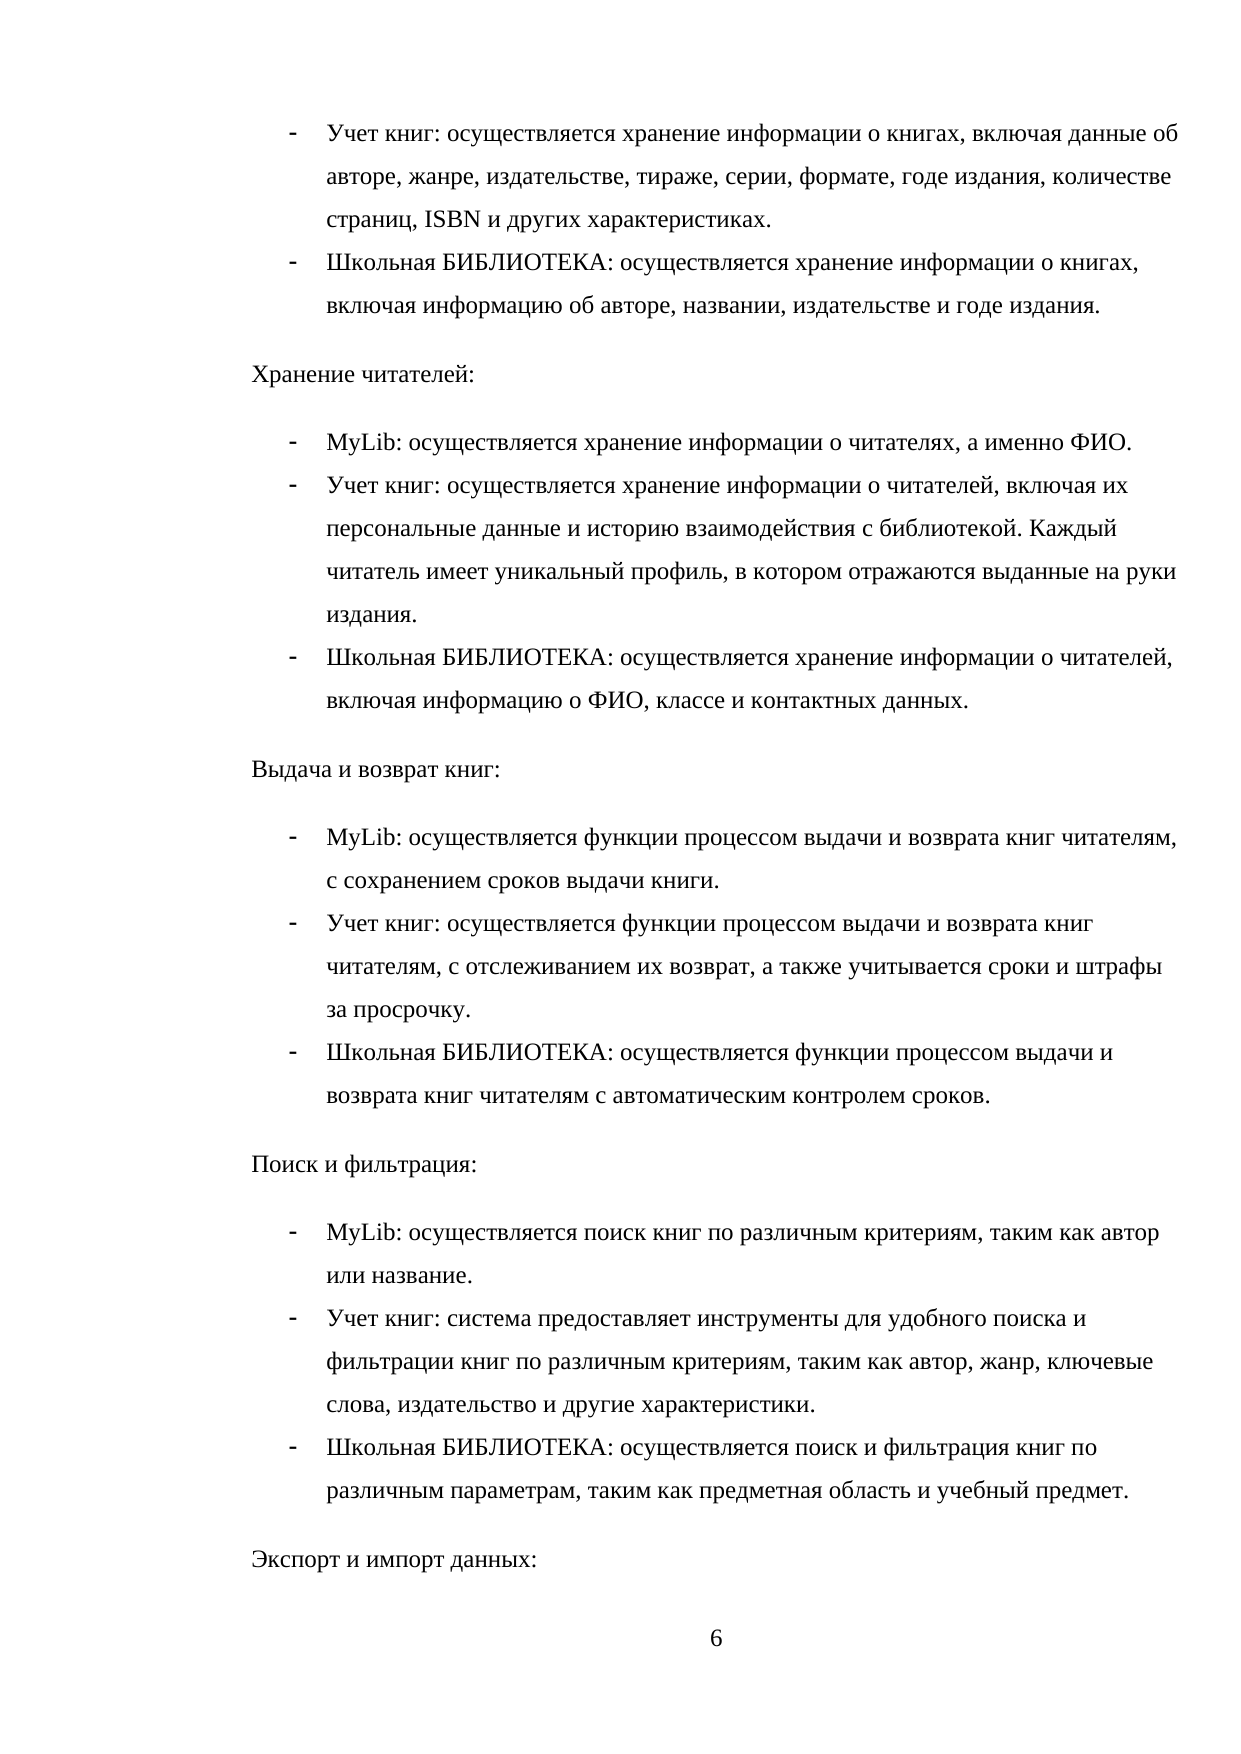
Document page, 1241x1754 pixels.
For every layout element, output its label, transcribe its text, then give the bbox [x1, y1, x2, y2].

text Поиск и фильтрация: [177, 1149, 1181, 1177]
text Хранение читателей: [177, 359, 1181, 387]
list Учет книг: осуществляется хранение информации о книгах, включая данные об авторе, жанре, издательстве, тираже, серии, формате, годе издания, количестве страниц, ISBN и других характеристиках. [288, 118, 1181, 233]
list MyLib: осуществляется хранение информации о читателях, а именно ФИО. [288, 427, 1181, 456]
list Школьная БИБЛИОТЕКА: осуществляется поиск и фильтрация книг по различным параметрам, таким как предметная область и учебный предмет. [288, 1432, 1181, 1504]
text Выдача и возврат книг: [177, 754, 1181, 782]
list Школьная БИБЛИОТЕКА: осуществляется функции процессом выдачи и возврата книг читателям с автоматическим контролем сроков. [288, 1037, 1181, 1109]
list MyLib: осуществляется функции процессом выдачи и возврата книг читателям, с сохранением сроков выдачи книги. [288, 822, 1181, 894]
list Школьная БИБЛИОТЕКА: осуществляется хранение информации о читателей, включая информацию о ФИО, классе и контактных данных. [288, 642, 1181, 714]
list MyLib: осуществляется поиск книг по различным критериям, таким как автор или название. [288, 1217, 1181, 1289]
text Экспорт и импорт данных: [177, 1544, 1181, 1572]
list Школьная БИБЛИОТЕКА: осуществляется хранение информации о книгах, включая информацию об авторе, названии, издательстве и годе издания. [288, 247, 1181, 319]
list Учет книг: осуществляется функции процессом выдачи и возврата книг читателям, с отслеживанием их возврат, а также учитывается сроки и штрафы за просрочку. [288, 908, 1181, 1023]
list Учет книг: осуществляется хранение информации о читателей, включая их персональные данные и историю взаимодействия с библиотекой. Каждый читатель имеет уникальный профиль, в котором отражаются выданные на руки издания. [288, 470, 1181, 628]
list Учет книг: система предоставляет инструменты для удобного поиска и фильтрации книг по различным критериям, таким как автор, жанр, ключевые слова, издательство и другие характеристики. [288, 1303, 1181, 1418]
